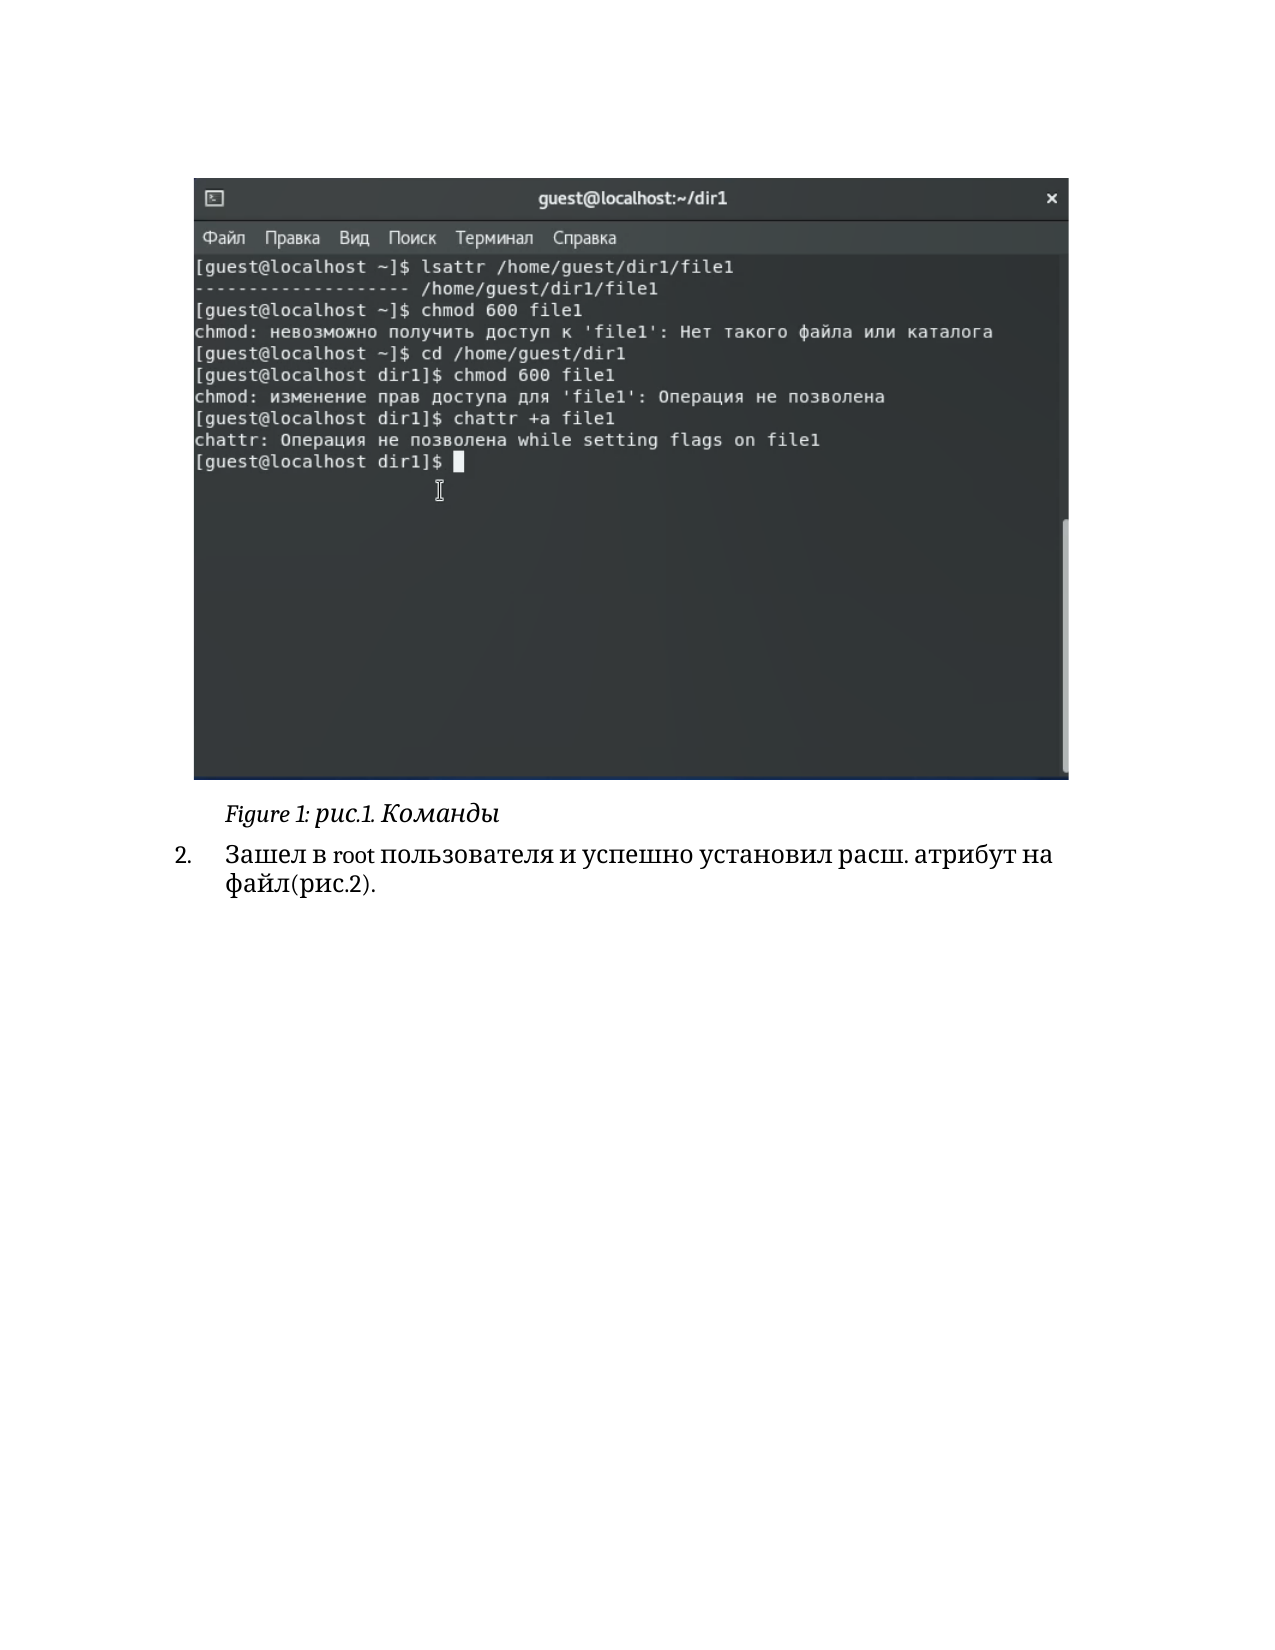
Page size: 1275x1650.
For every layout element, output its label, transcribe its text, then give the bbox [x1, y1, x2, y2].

list Figure 1: рис.1. Команды [175, 800, 1125, 829]
list Зашел в root пользователя и успешно установил расш. атрибут на файл(рис.2). [175, 841, 1125, 899]
picture [193, 178, 1069, 780]
